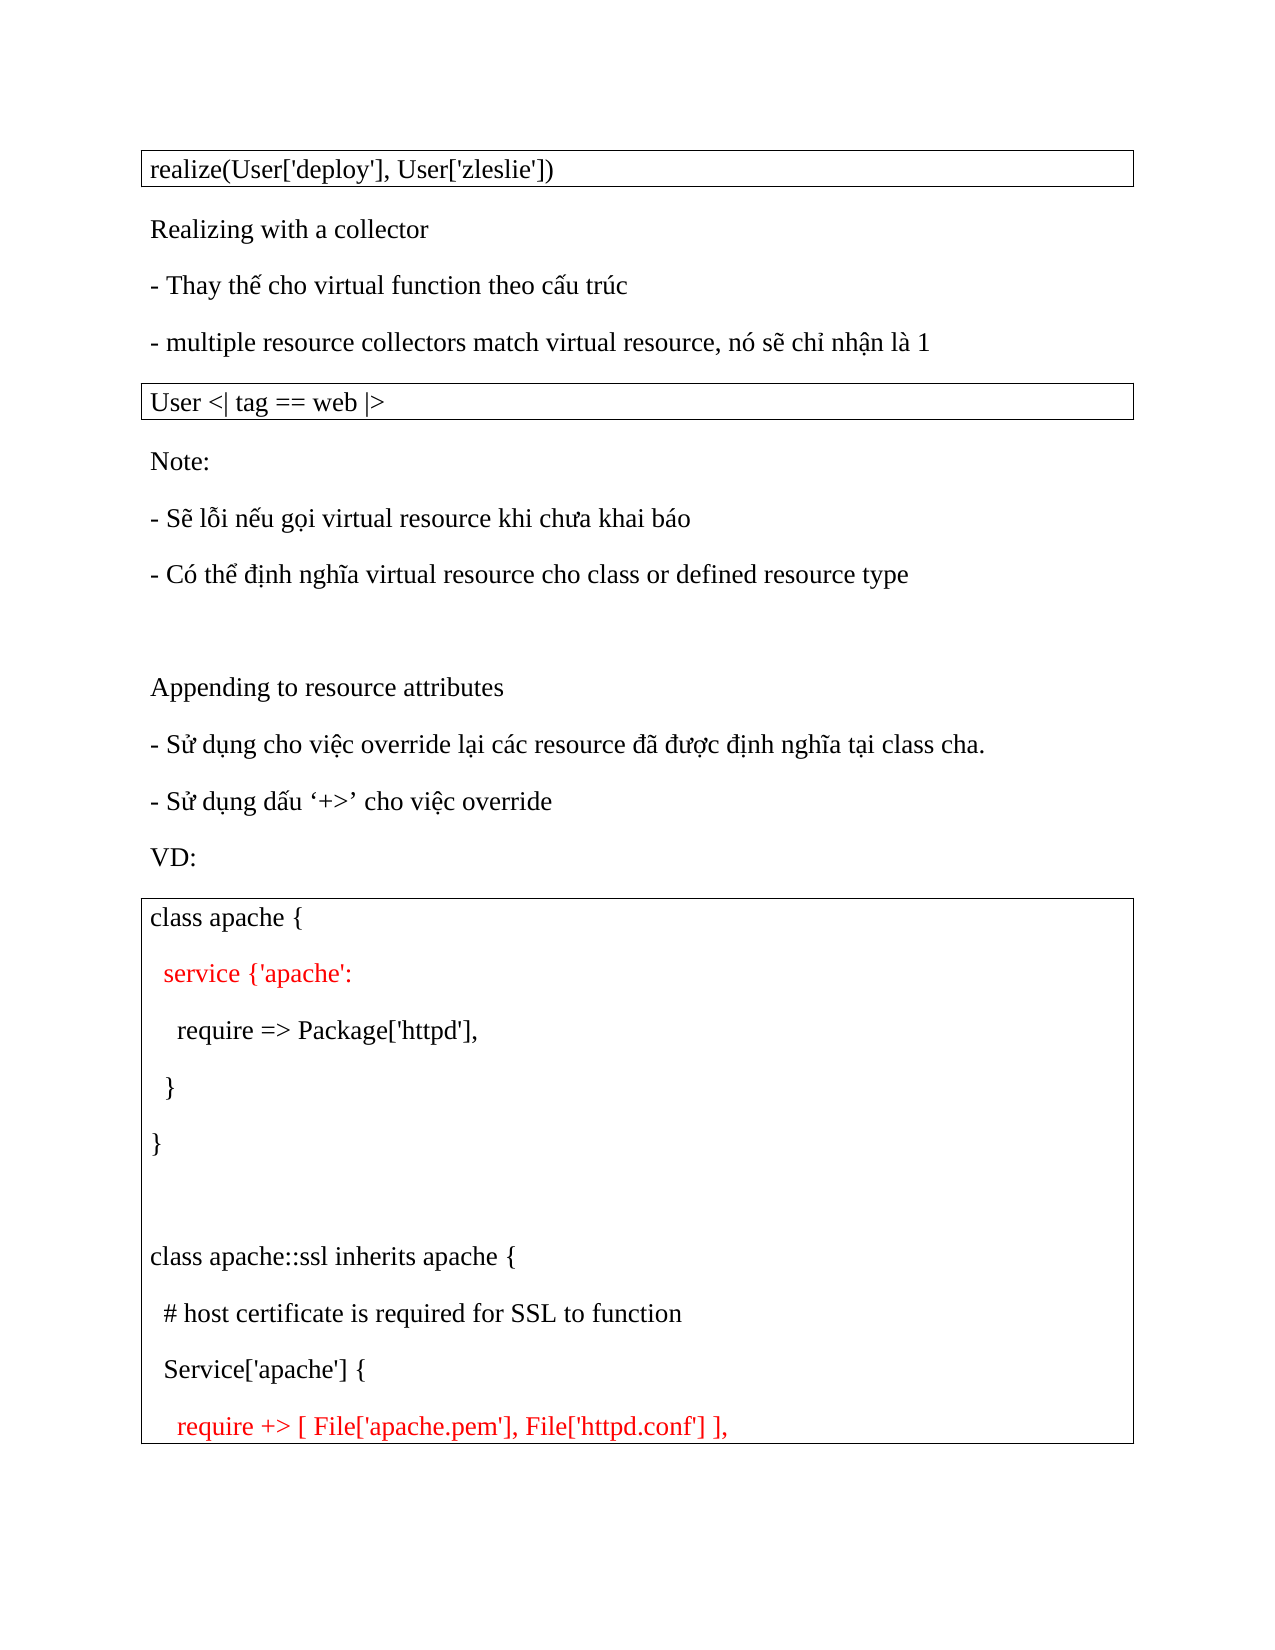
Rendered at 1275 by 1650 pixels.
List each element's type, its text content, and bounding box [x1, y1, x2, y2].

text - Có thể định nghĩa virtual resource cho class or defined resource type [150, 558, 1125, 589]
text class apache { [142, 899, 1133, 932]
text - Sử dụng cho việc override lại các resource đã được định nghĩa tại class cha. [150, 728, 1125, 759]
text } [142, 1067, 1133, 1102]
text require +> [ File['apache.pem'], File['httpd.conf'] ], [142, 1407, 1133, 1443]
text Service['apache'] { [142, 1350, 1133, 1384]
text User <| tag == web |> [142, 384, 1133, 419]
text } [142, 1124, 1133, 1158]
text Realizing with a collector [150, 213, 1125, 244]
text - Sẽ lỗi nếu gọi virtual resource khi chưa khai báo [150, 502, 1125, 533]
text - multiple resource collectors match virtual resource, nó sẽ chỉ nhận là 1 [150, 326, 1125, 357]
text realize(User['deploy'], User['zleslie']) [142, 151, 1133, 186]
text class apache::ssl inherits apache { [142, 1237, 1133, 1271]
text Appending to resource attributes [150, 672, 1125, 703]
text - Sử dụng dấu ‘+>’ cho việc override [150, 785, 1125, 816]
text service {'apache': [142, 954, 1133, 989]
text # host certificate is required for SSL to function [142, 1294, 1133, 1328]
text VD: [150, 841, 1125, 872]
text - Thay thế cho virtual function theo cấu trúc [150, 269, 1125, 301]
text Note: [150, 445, 1125, 476]
text require => Package['httpd'], [142, 1011, 1133, 1045]
